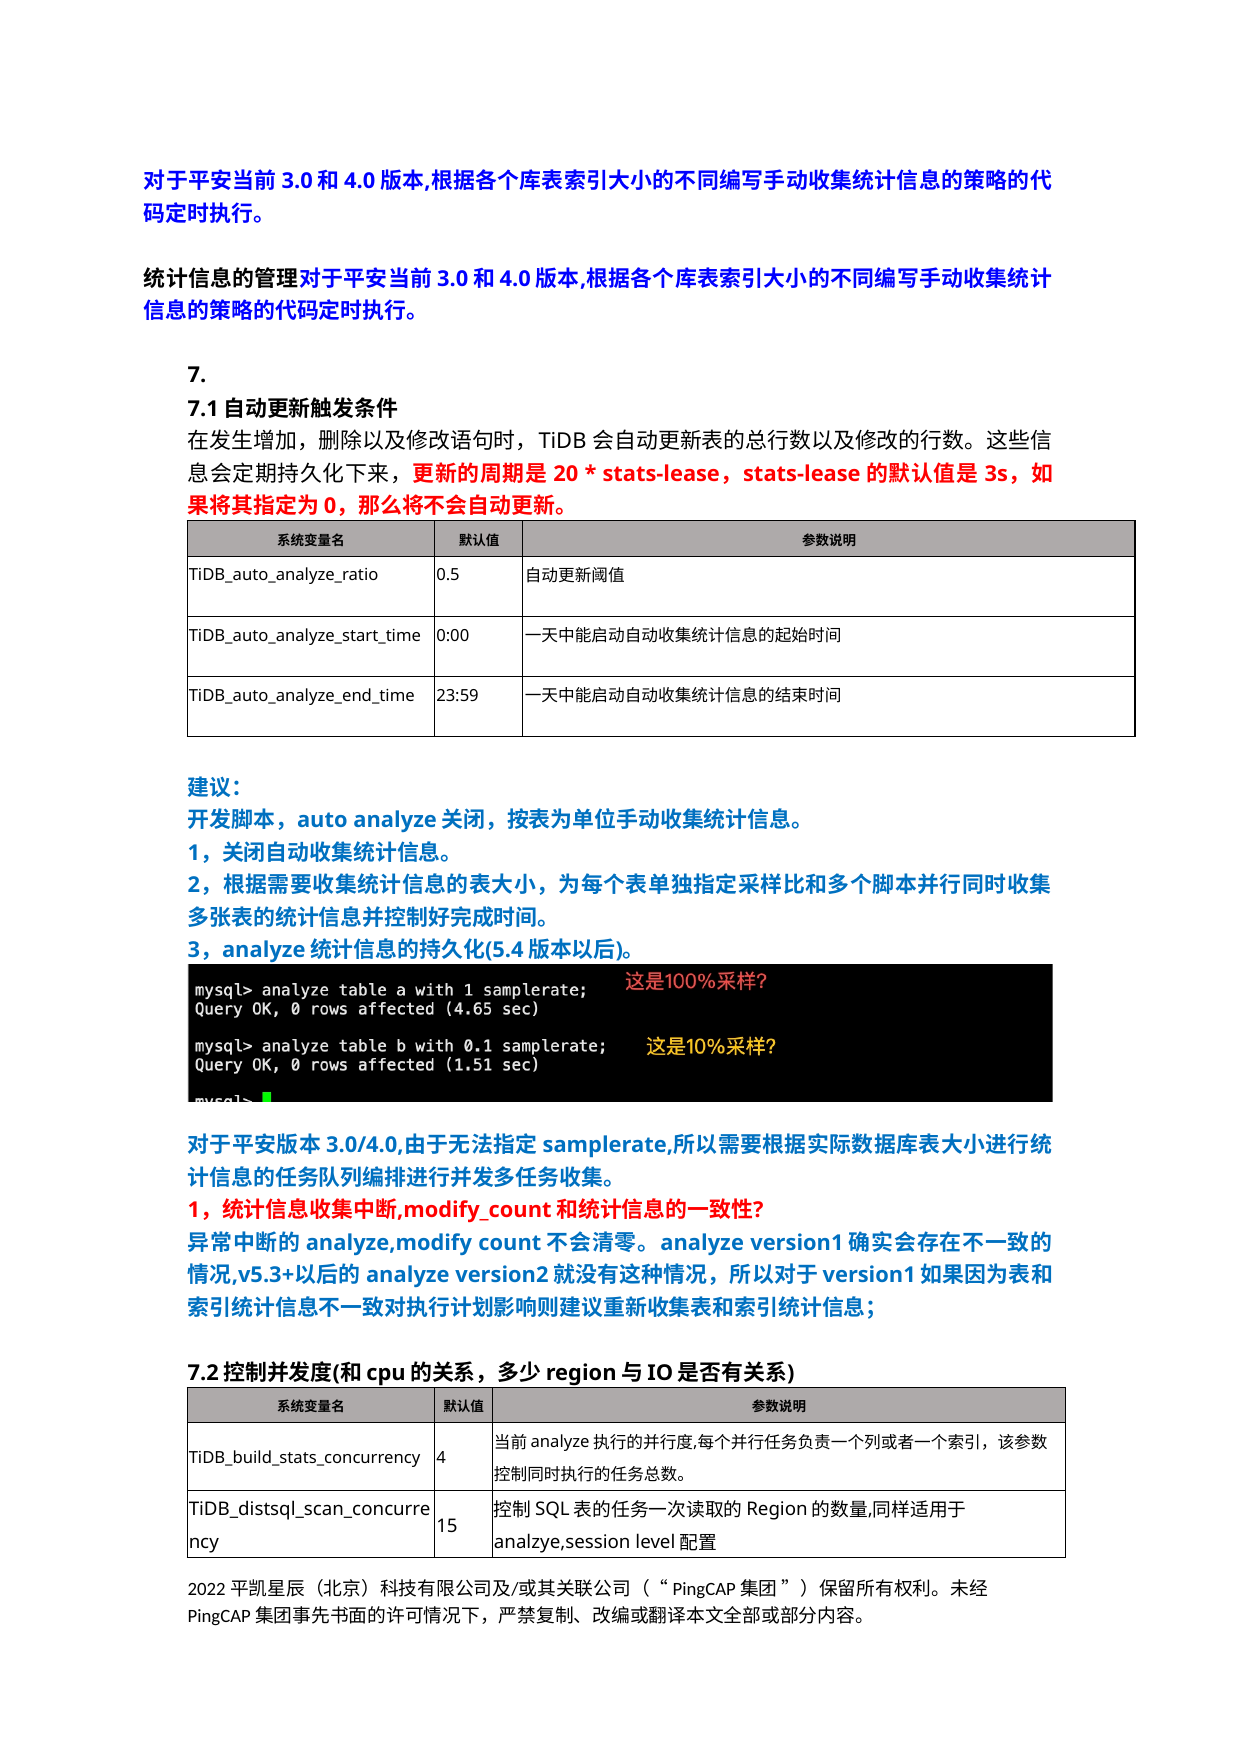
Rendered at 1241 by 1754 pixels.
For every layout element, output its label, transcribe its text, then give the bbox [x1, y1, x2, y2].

table_cell TiDB_auto_analyze_ratio [188, 557, 434, 616]
table_cell 一天中能启动自动收集统计信息的起始时间 [523, 617, 1134, 676]
text 7.1自动更新触发条件 [187, 390, 1053, 423]
table_cell TiDB_build_stats_concurrency [188, 1423, 434, 1489]
text 异常中断的analyze,modify count不会清零。analyze version1确实会存在不一致的情况,v5.3+以后的 analyze version2就没有这种情况，所以对于version1如果因为表和索引统计信息不一致对执行计划影响则建议重新收集表和索引统计信息； [187, 1224, 1053, 1322]
text 1，统计信息收集中断,modify_count和统计信息的一致性? [187, 1192, 1053, 1224]
table_header 参数说明 [523, 521, 1134, 556]
text 2，根据需要收集统计信息的表大小，为每个表单独指定采样比和多个脚本并行同时收集多张表的统计信息并控制好完成时间。 [187, 867, 1053, 932]
table_cell 当前analyze执行的并行度,每个并行任务负责一个列或者一个索引，该参数控制同时执行的任务总数。 [493, 1423, 1065, 1489]
table_cell 自动更新阈值 [523, 557, 1134, 616]
table_cell 0:00 [435, 617, 522, 676]
table_cell TiDB_auto_analyze_end_time [188, 677, 434, 736]
table_cell 4 [435, 1423, 492, 1489]
text 1，关闭自动收集统计信息。 [187, 834, 1053, 867]
table_header 参数说明 [493, 1388, 1065, 1422]
table_cell 一天中能启动自动收集统计信息的结束时间 [523, 677, 1134, 736]
table_header 系统变量名 [188, 521, 434, 556]
table_header 默认值 [435, 521, 522, 556]
text 3，analyze统计信息的持久化(5.4版本以后)。 [187, 932, 1053, 964]
text 在发生增加，删除以及修改语句时，TiDB 会自动更新表的总行数以及修改的行数。这些信息会定期持久化下来，更新的周期是 20 * stats-lease，stats-lease 的默认值是 3s，如果将其指定为 0，那么将不会自动更新。 [187, 423, 1053, 520]
table_cell 0.5 [435, 557, 522, 616]
text 对于平安当前3.0和4.0版本,根据各个库表索引大小的不同编写手动收集统计信息的策略的代码定时执行。 [144, 163, 1053, 228]
table_cell 23:59 [435, 677, 522, 736]
text 7.2控制并发度(和cpu的关系，多少region与IO是否有关系) [187, 1354, 1053, 1387]
text 建议： [187, 769, 1053, 802]
text 对于平安版本3.0/4.0,由于无法指定samplerate,所以需要根据实际数据库表大小进行统计信息的任务队列编排进行并发多任务收集。 [187, 1127, 1053, 1192]
table_header 系统变量名 [188, 1388, 434, 1422]
text 统计信息的管理对于平安当前3.0和4.0版本,根据各个库表索引大小的不同编写手动收集统计信息的策略的代码定时执行。 [144, 260, 1053, 325]
table_cell TiDB_distsql_scan_concurrency [188, 1491, 434, 1557]
table_cell 15 [435, 1491, 492, 1557]
table_header 默认值 [435, 1388, 492, 1422]
picture [187, 964, 1053, 1102]
text 开发脚本，auto analyze关闭，按表为单位手动收集统计信息。 [187, 802, 1053, 834]
table_cell TiDB_auto_analyze_start_time [188, 617, 434, 676]
text 7. [187, 358, 1053, 390]
table_cell 控制SQL表的任务一次读取的Region的数量,同样适用于analzye,session level配置 [493, 1491, 1065, 1557]
